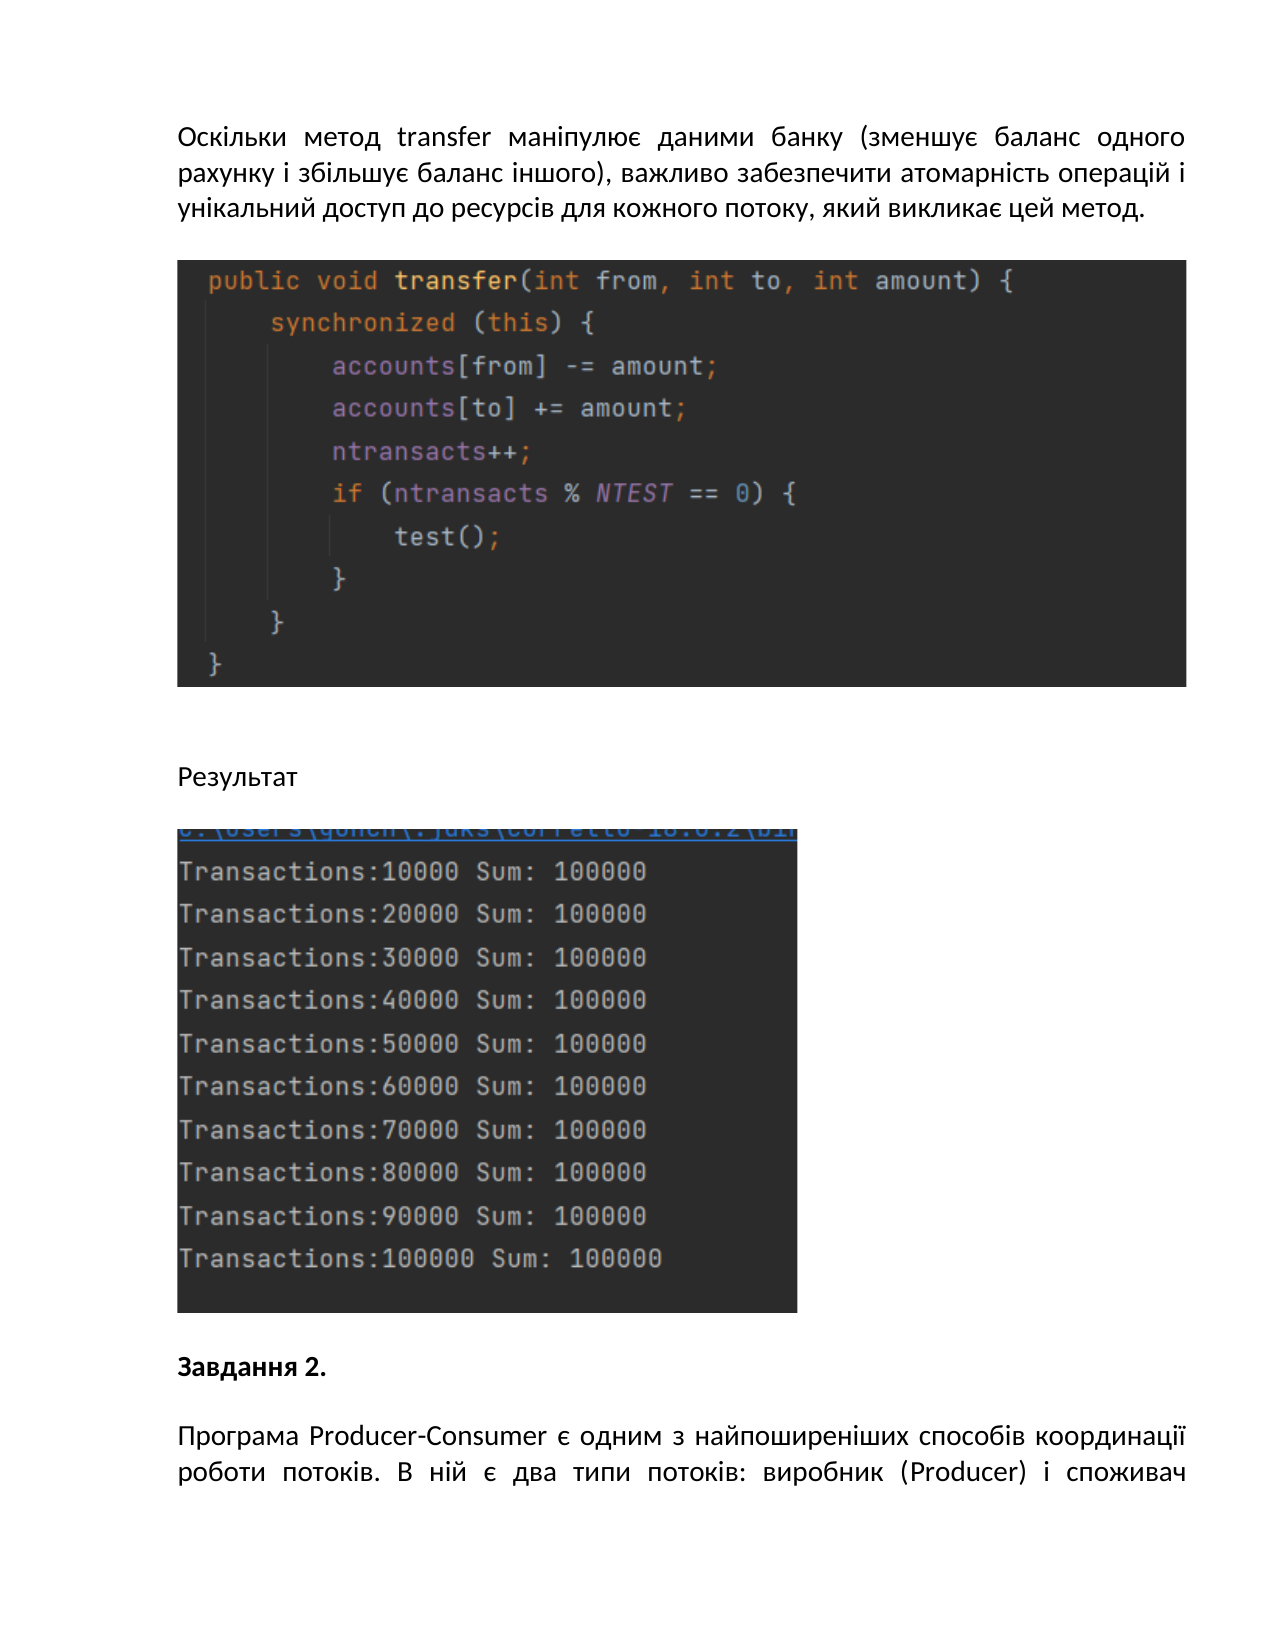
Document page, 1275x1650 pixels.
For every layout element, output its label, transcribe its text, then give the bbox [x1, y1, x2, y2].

picture [177, 829, 798, 1313]
picture [177, 260, 1187, 687]
text Завдання 2. [177, 1348, 1186, 1383]
text Оскільки метод transfer маніпулює даними банку (зменшує баланс одного рахунку і збільшує баланс іншого), важливо забезпечити атомарність операцій і унікальний доступ до ресурсів для кожного потоку, який викликає цей метод. [177, 118, 1186, 225]
text Результат [177, 758, 1186, 794]
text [177, 1417, 1186, 1488]
